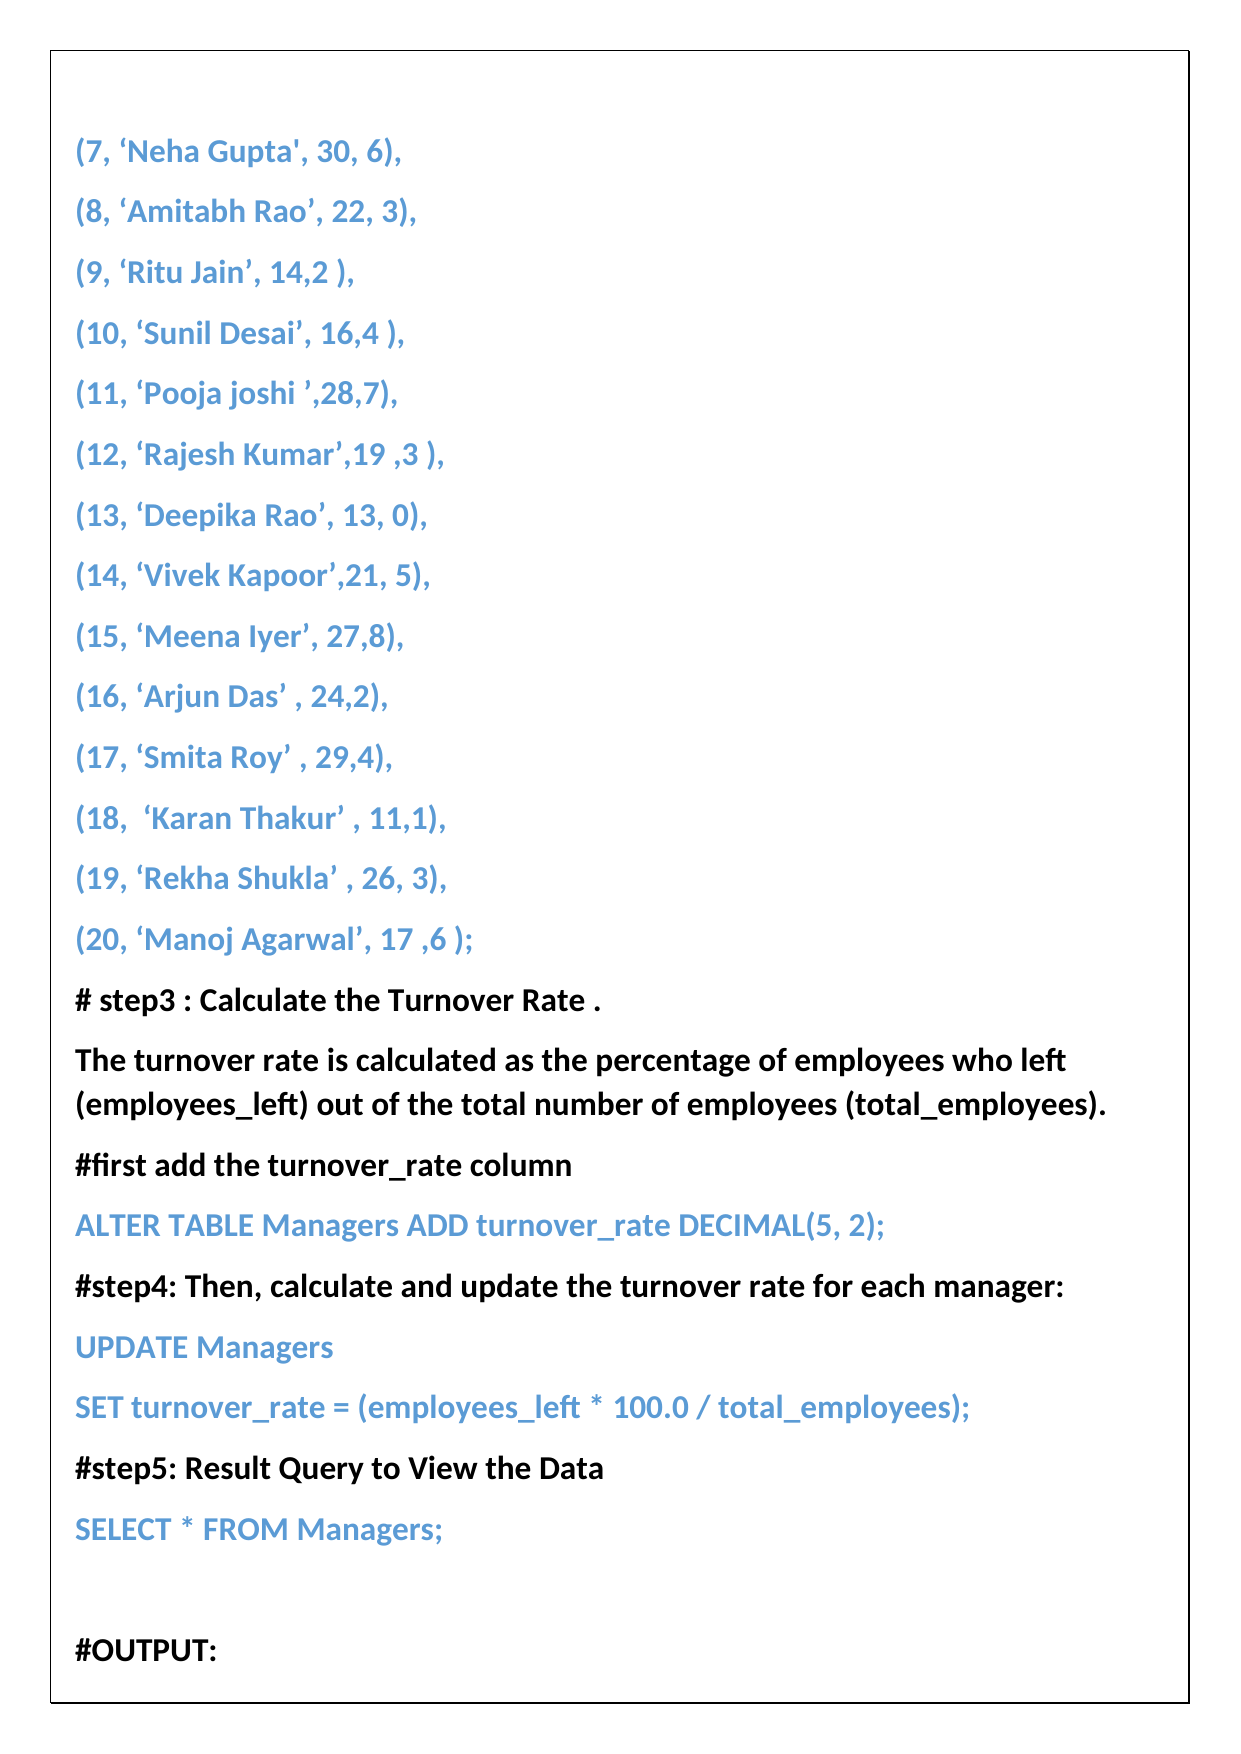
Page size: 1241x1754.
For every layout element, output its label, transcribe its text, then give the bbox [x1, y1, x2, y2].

text (10, ‘Sunil Desai’, 16,4 ), [75, 312, 1164, 352]
text (18, ‘Karan Thakur’ , 11,1), [75, 797, 1164, 837]
text (13, ‘Deepika Rao’, 13, 0), [75, 494, 1164, 534]
text # step3 : Calculate the Turnover Rate . [75, 979, 1164, 1019]
text #OUTPUT: [75, 1629, 1164, 1669]
text #first add the turnover_rate column [75, 1144, 1164, 1184]
text (17, ‘Smita Roy’ , 29,4), [75, 736, 1164, 777]
text The turnover rate is calculated as the percentage of employees who left (employees_left) out of the total number of employees (total_employees). [75, 1039, 1164, 1124]
text SELECT * FROM Managers; [75, 1508, 1164, 1548]
text (16, ‘Arjun Das’ , 24,2), [75, 676, 1164, 716]
text (11, ‘Pooja joshi ’,28,7), [75, 372, 1164, 413]
text ALTER TABLE Managers ADD turnover_rate DECIMAL(5, 2); [75, 1204, 1164, 1245]
text UPDATE Managers [75, 1326, 1164, 1366]
text (20, ‘Manoj Agarwal’, 17 ,6 ); [75, 918, 1164, 959]
text (15, ‘Meena Iyer’, 27,8), [75, 615, 1164, 656]
text (12, ‘Rajesh Kumar’,19 ,3 ), [75, 433, 1164, 474]
text SET turnover_rate = (employees_left * 100.0 / total_employees); [75, 1386, 1164, 1427]
text (8, ‘Amitabh Rao’, 22, 3), [75, 191, 1164, 231]
text (14, ‘Vivek Kapoor’,21, 5), [75, 554, 1164, 595]
text (19, ‘Rekha Shukla’ , 26, 3), [75, 857, 1164, 898]
text #step4: Then, calculate and update the turnover rate for each manager: [75, 1265, 1164, 1306]
text (7, ‘Neha Gupta', 30, 6), [75, 130, 1164, 171]
text (9, ‘Ritu Jain’, 14,2 ), [75, 251, 1164, 292]
text #step5: Result Query to View the Data [75, 1447, 1164, 1488]
